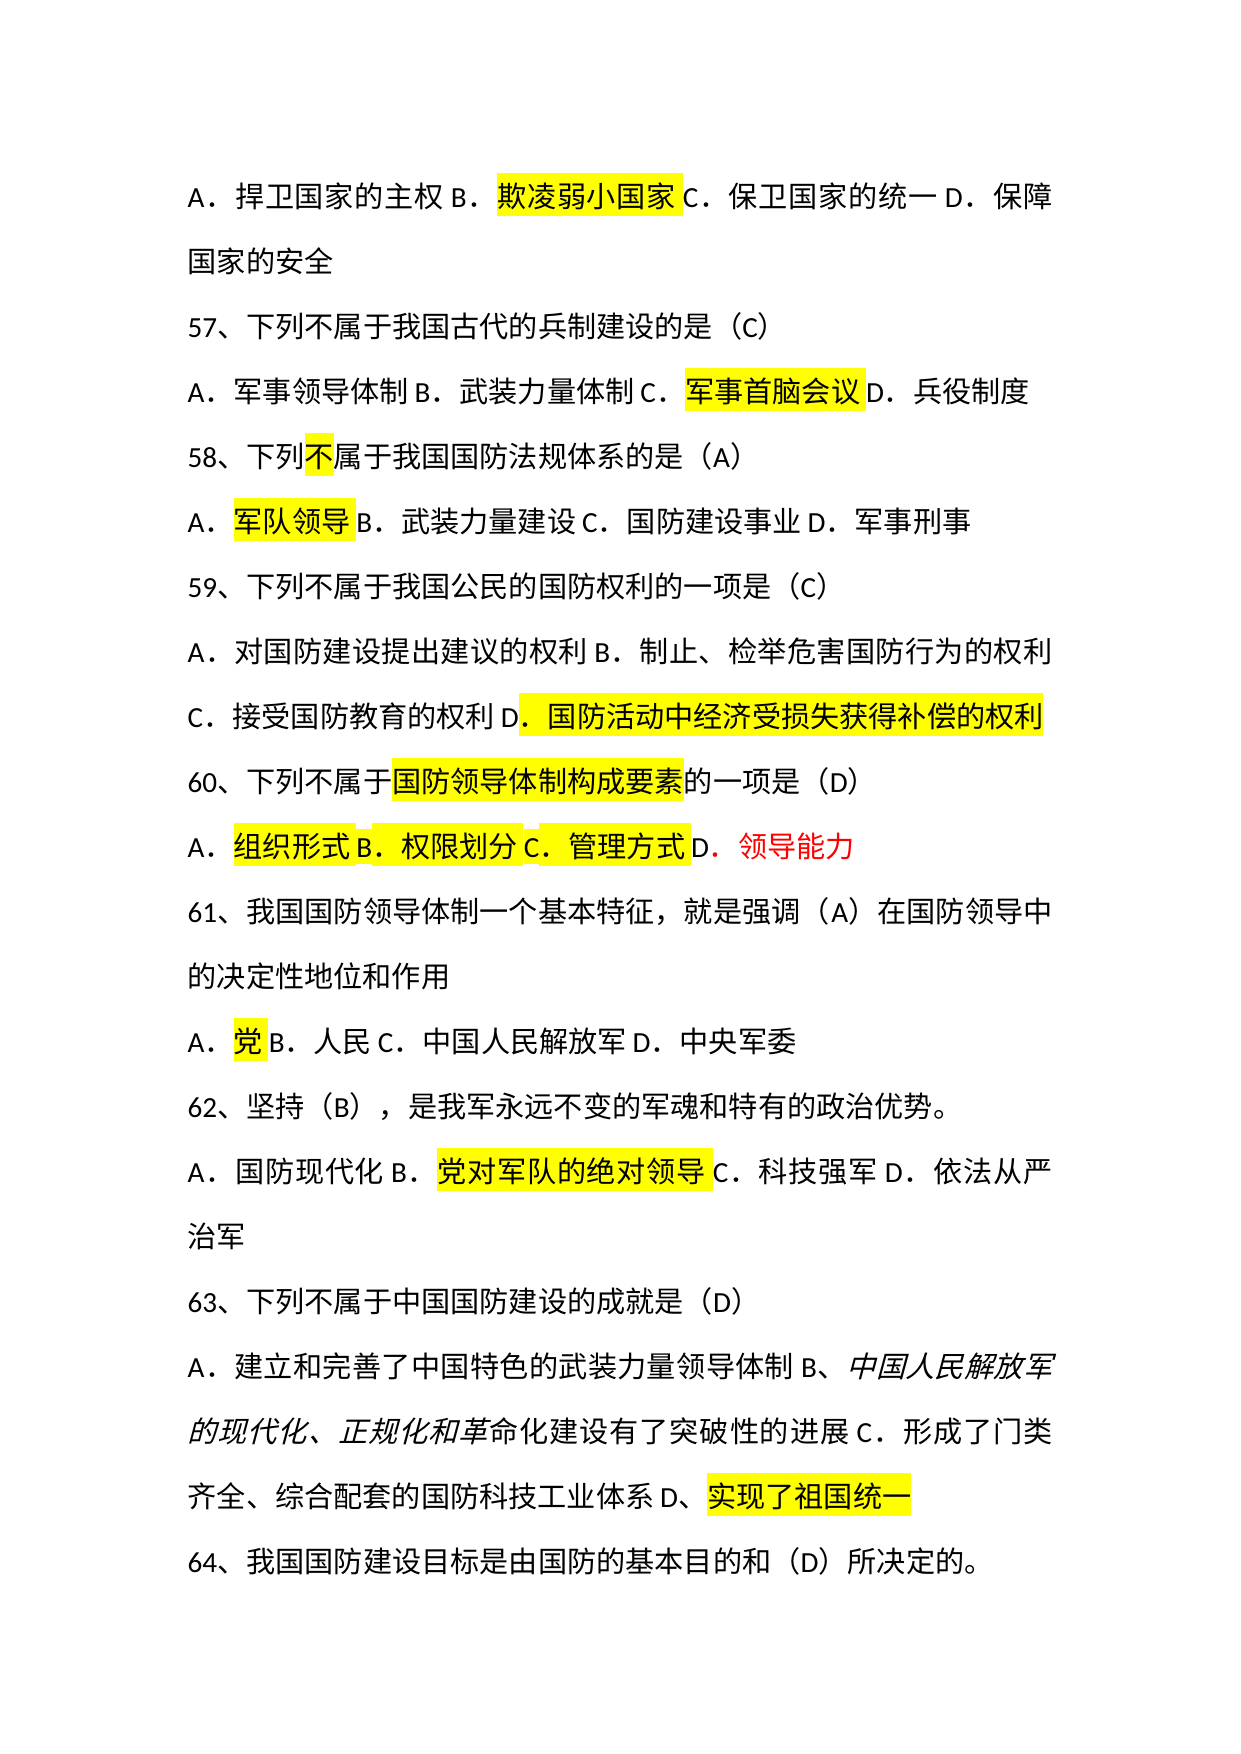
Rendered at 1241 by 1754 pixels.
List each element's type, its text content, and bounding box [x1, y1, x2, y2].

text 58、下列不属于我国国防法规体系的是（A） [187, 422, 1053, 487]
text A．捍卫国家的主权B．欺凌弱小国家C．保卫国家的统一D．保障国家的安全 [187, 162, 1053, 292]
text A．组织形式B．权限划分C．管理方式D．领导能力 [187, 812, 1053, 877]
text A．国防现代化B．党对军队的绝对领导C．科技强军D．依法从严治军 [187, 1137, 1053, 1267]
text A．军事领导体制B．武装力量体制C．军事首脑会议D．兵役制度 [187, 357, 1053, 422]
text A．党B．人民C．中国人民解放军D．中央军委 [187, 1007, 1053, 1072]
text 64、我国国防建设目标是由国防的基本目的和（D）所决定的。 [187, 1527, 1053, 1592]
text 59、下列不属于我国公民的国防权利的一项是（C） [187, 552, 1053, 617]
text A．对国防建设提出建议的权利B．制止、检举危害国防行为的权利C．接受国防教育的权利D．国防活动中经济受损失获得补偿的权利 [187, 617, 1053, 747]
text 57、下列不属于我国古代的兵制建设的是（C） [187, 292, 1053, 357]
text A．建立和完善了中国特色的武装力量领导体制B、中国人民解放军的现代化、正规化和革命化建设有了突破性的进展C．形成了门类齐全、综合配套的国防科技工业体系D、实现了祖国统一 [187, 1332, 1053, 1527]
text 63、下列不属于中国国防建设的成就是（D） [187, 1267, 1053, 1332]
text 61、我国国防领导体制一个基本特征，就是强调（A）在国防领导中的决定性地位和作用 [187, 877, 1053, 1007]
text A．军队领导B．武装力量建设C．国防建设事业D．军事刑事 [187, 487, 1053, 552]
text 62、坚持（B），是我军永远不变的军魂和特有的政治优势。 [187, 1072, 1053, 1137]
text 60、下列不属于国防领导体制构成要素的一项是（D） [187, 747, 1053, 812]
